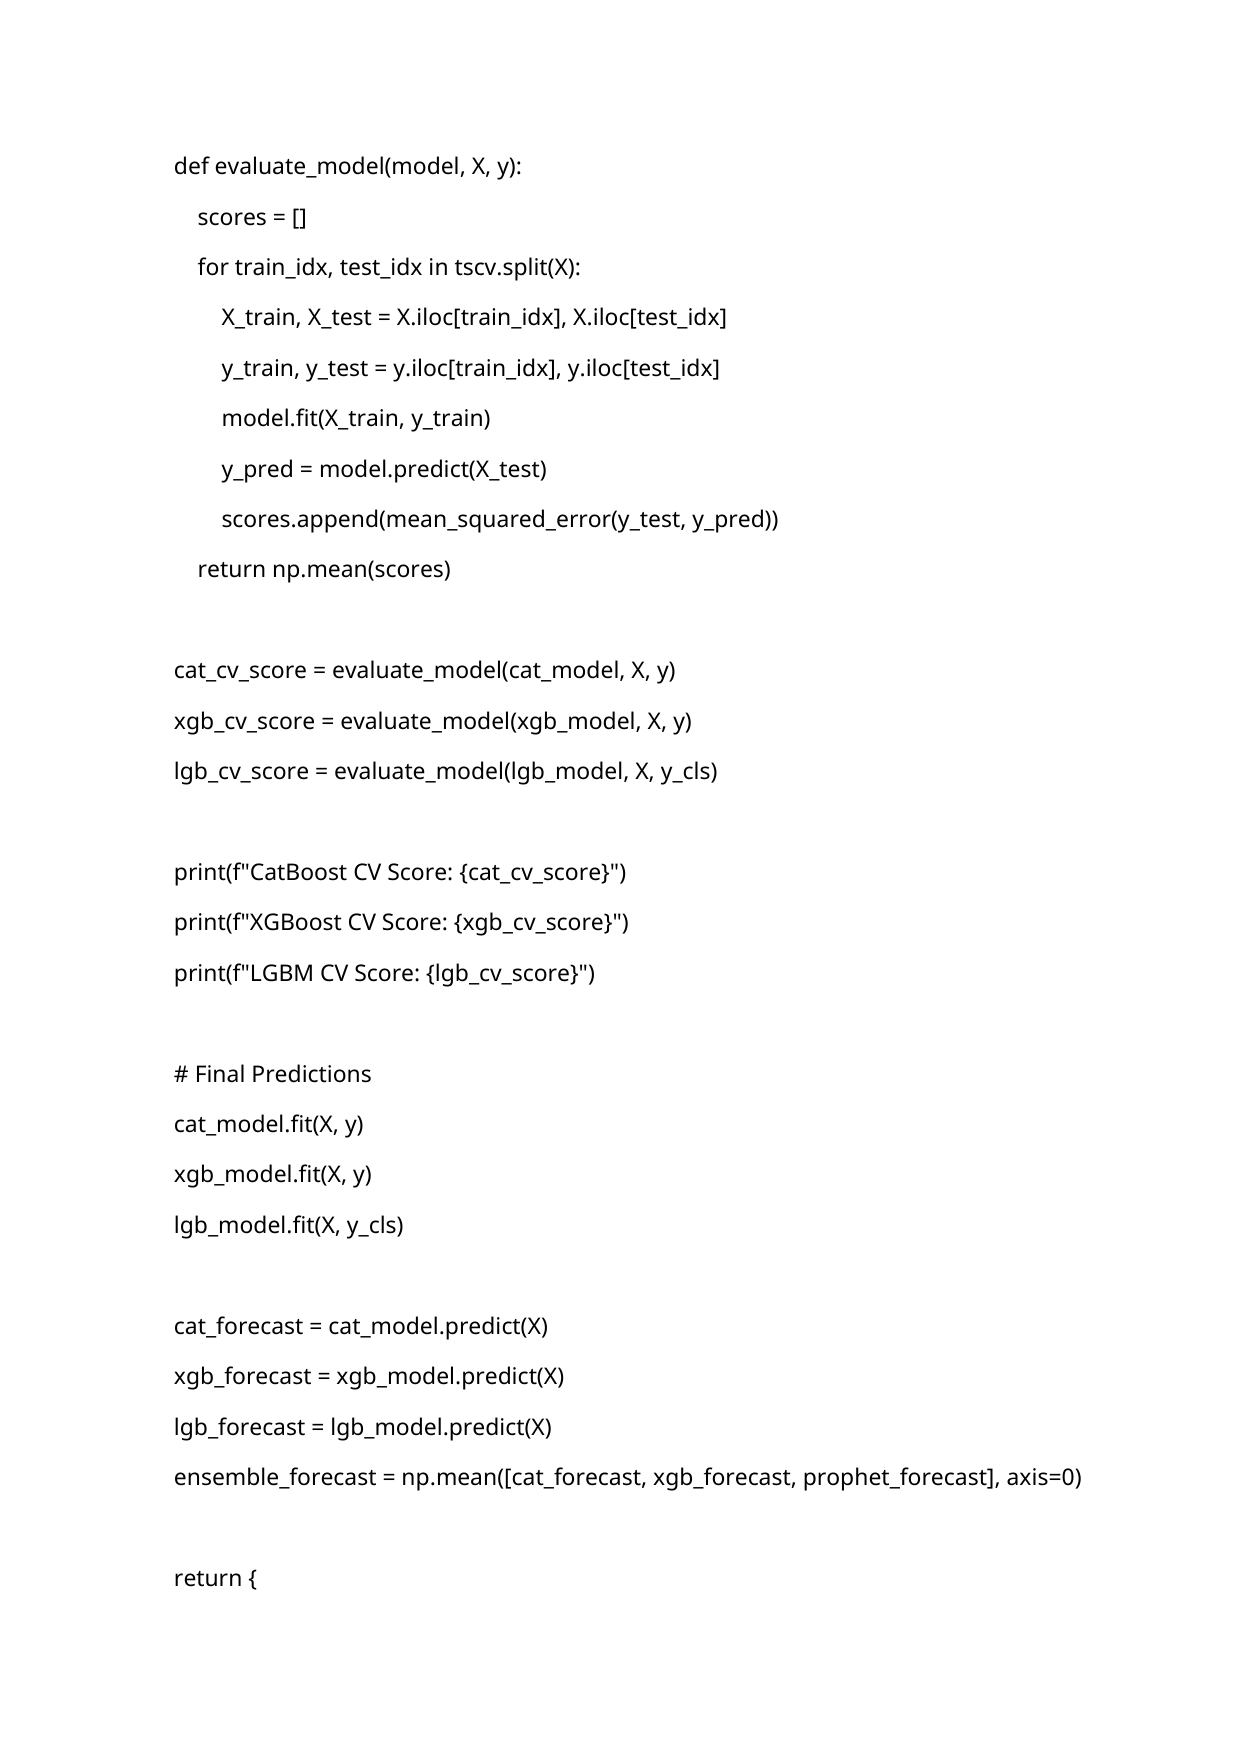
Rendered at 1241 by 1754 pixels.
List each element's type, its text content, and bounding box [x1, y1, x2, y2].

text return np.mean(scores) [150, 553, 1090, 584]
text xgb_model.fit(X, y) [150, 1158, 1090, 1189]
text print(f"XGBoost CV Score: {xgb_cv_score}") [150, 906, 1090, 937]
text scores.append(mean_squared_error(y_test, y_pred)) [150, 503, 1090, 534]
text X_train, X_test = X.iloc[train_idx], X.iloc[test_idx] [150, 301, 1090, 332]
text cat_cv_score = evaluate_model(cat_model, X, y) [150, 654, 1090, 685]
text def evaluate_model(model, X, y): [150, 150, 1090, 181]
text cat_model.fit(X, y) [150, 1108, 1090, 1139]
text for train_idx, test_idx in tscv.split(X): [150, 251, 1090, 282]
text y_train, y_test = y.iloc[train_idx], y.iloc[test_idx] [150, 352, 1090, 383]
text y_pred = model.predict(X_test) [150, 452, 1090, 484]
text model.fit(X_train, y_train) [150, 402, 1090, 433]
text cat_forecast = cat_model.predict(X) [150, 1309, 1090, 1341]
text xgb_cv_score = evaluate_model(xgb_model, X, y) [150, 704, 1090, 736]
text xgb_forecast = xgb_model.predict(X) [150, 1360, 1090, 1391]
text scores = [] [150, 200, 1090, 232]
text return { [150, 1562, 1090, 1593]
text # Final Predictions [150, 1057, 1090, 1089]
text print(f"LGBM CV Score: {lgb_cv_score}") [150, 957, 1090, 988]
text lgb_forecast = lgb_model.predict(X) [150, 1410, 1090, 1442]
text ensemble_forecast = np.mean([cat_forecast, xgb_forecast, prophet_forecast], axis=0) [150, 1461, 1090, 1492]
text lgb_cv_score = evaluate_model(lgb_model, X, y_cls) [150, 755, 1090, 786]
text lgb_model.fit(X, y_cls) [150, 1209, 1090, 1240]
text print(f"CatBoost CV Score: {cat_cv_score}") [150, 856, 1090, 887]
